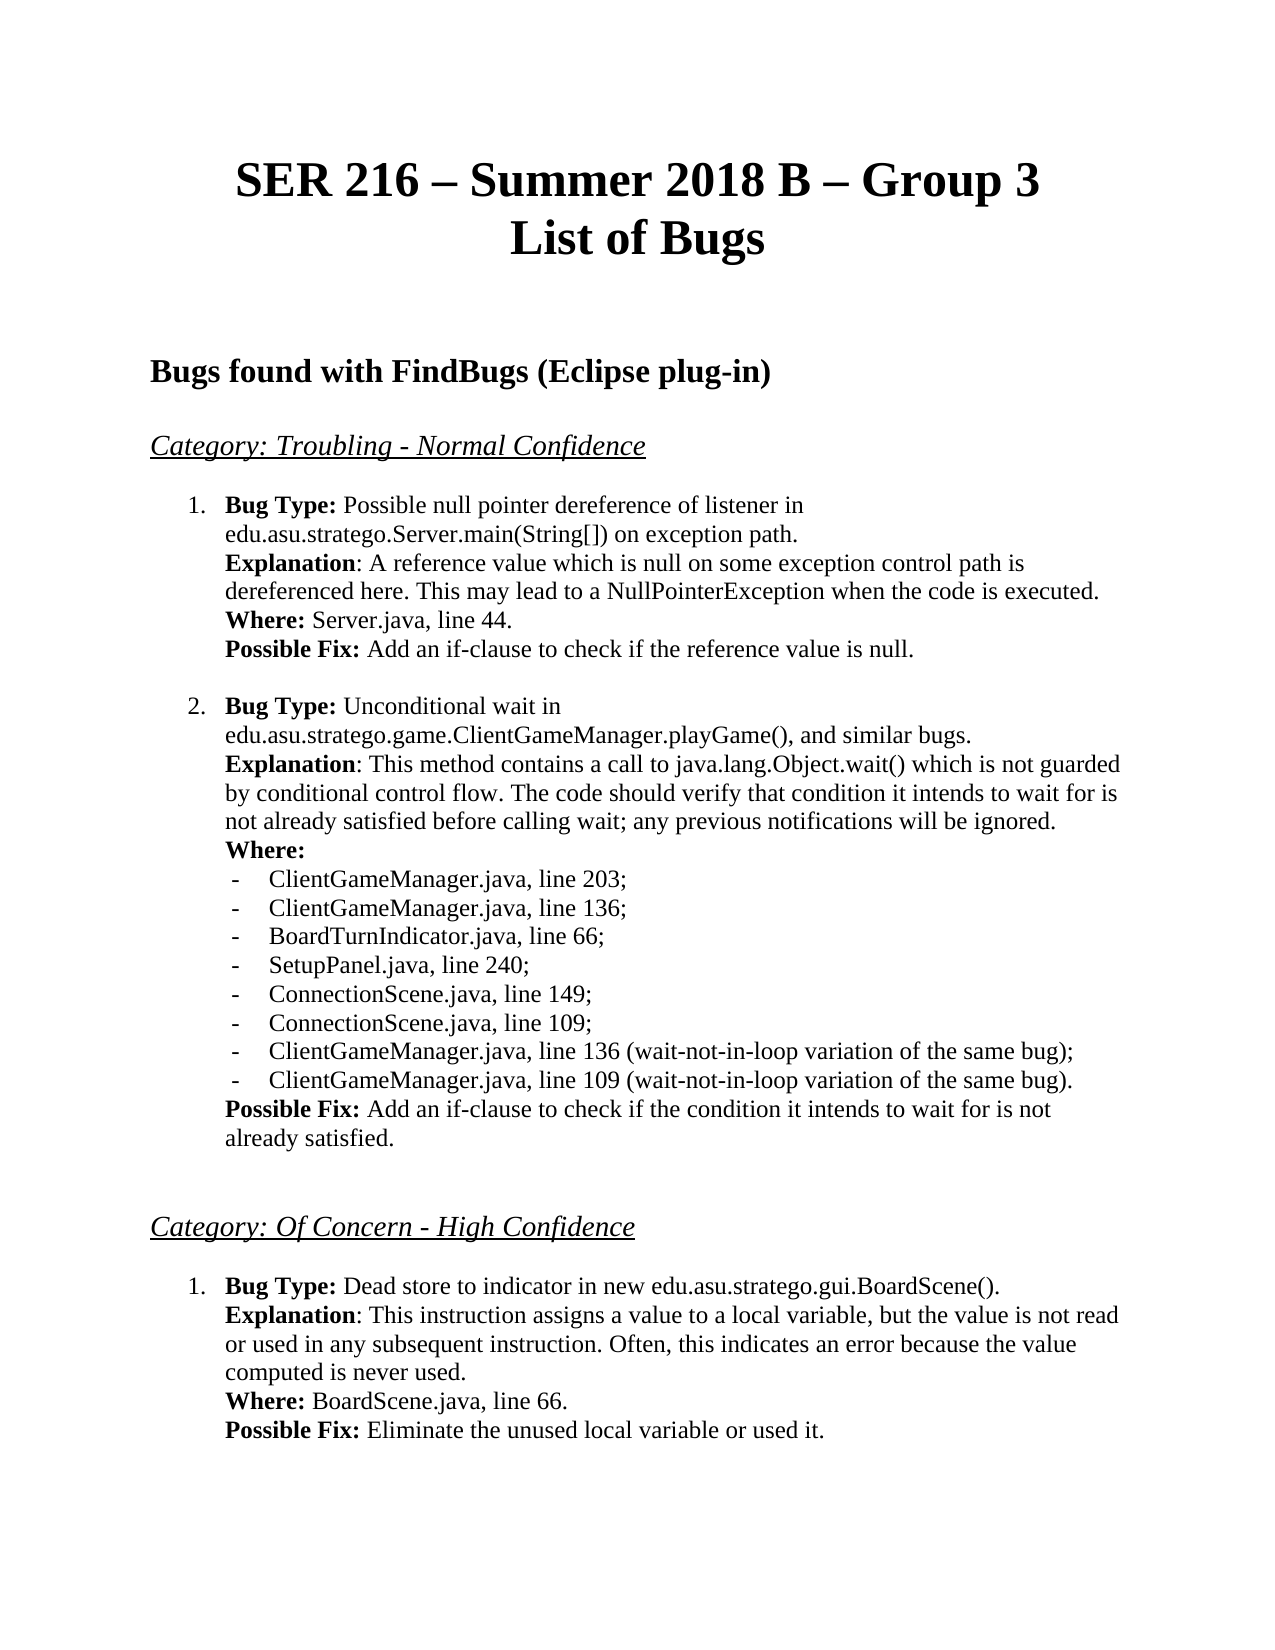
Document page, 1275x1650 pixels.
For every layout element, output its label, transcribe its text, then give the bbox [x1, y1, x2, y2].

list Where: Server.java, line 44. [225, 605, 1125, 634]
list SetupPanel.java, line 240; [231, 950, 1125, 979]
list BoardTurnIndicator.java, line 66; [231, 921, 1125, 950]
list Bug Type: Possible null pointer dereference of listener in edu.asu.stratego.Server.main(String[]) on exception path. [187, 490, 1125, 548]
list Explanation: This instruction assigns a value to a local variable, but the value is not read or used in any subsequent instruction. Often, this indicates an error because the value computed is never used. [225, 1300, 1125, 1386]
list ConnectionScene.java, line 149; [231, 979, 1125, 1008]
text Category: Of Concern - High Confidence [150, 1209, 1125, 1242]
list Explanation: This method contains a call to java.lang.Object.wait() which is not guarded by conditional control flow. The code should verify that condition it intends to wait for is not already satisfied before calling wait; any previous notifications will be ignored. [225, 749, 1125, 835]
list ClientGameManager.java, line 203; [231, 864, 1125, 893]
text List of Bugs [150, 207, 1125, 265]
list ClientGameManager.java, line 109 (wait-not-in-loop variation of the same bug). [231, 1065, 1125, 1094]
list Possible Fix: Add an if-clause to check if the condition it intends to wait for is not already satisfied. [225, 1094, 1125, 1151]
text Category: Troubling - Normal Confidence [150, 428, 1125, 461]
list ConnectionScene.java, line 109; [231, 1008, 1125, 1036]
list Bug Type: Dead store to indicator in new edu.asu.stratego.gui.BoardScene(). [187, 1271, 1125, 1300]
list Bug Type: Unconditional wait in edu.asu.stratego.game.ClientGameManager.playGame(), and similar bugs. [187, 691, 1125, 749]
list Possible Fix: Eliminate the unused local variable or used it. [225, 1415, 1125, 1444]
list Where: BoardScene.java, line 66. [225, 1386, 1125, 1415]
list ClientGameManager.java, line 136; [231, 893, 1125, 921]
list Explanation: A reference value which is null on some exception control path is dereferenced here. This may lead to a NullPointerException when the code is executed. [225, 548, 1125, 605]
list Where: [225, 835, 1125, 864]
list ClientGameManager.java, line 136 (wait-not-in-loop variation of the same bug); [231, 1036, 1125, 1065]
list Possible Fix: Add an if-clause to check if the reference value is null. [225, 634, 1125, 663]
text SER 216 – Summer 2018 B – Group 3 [150, 150, 1125, 207]
text Bugs found with FindBugs (Eclipse plug-in) [150, 351, 1125, 389]
